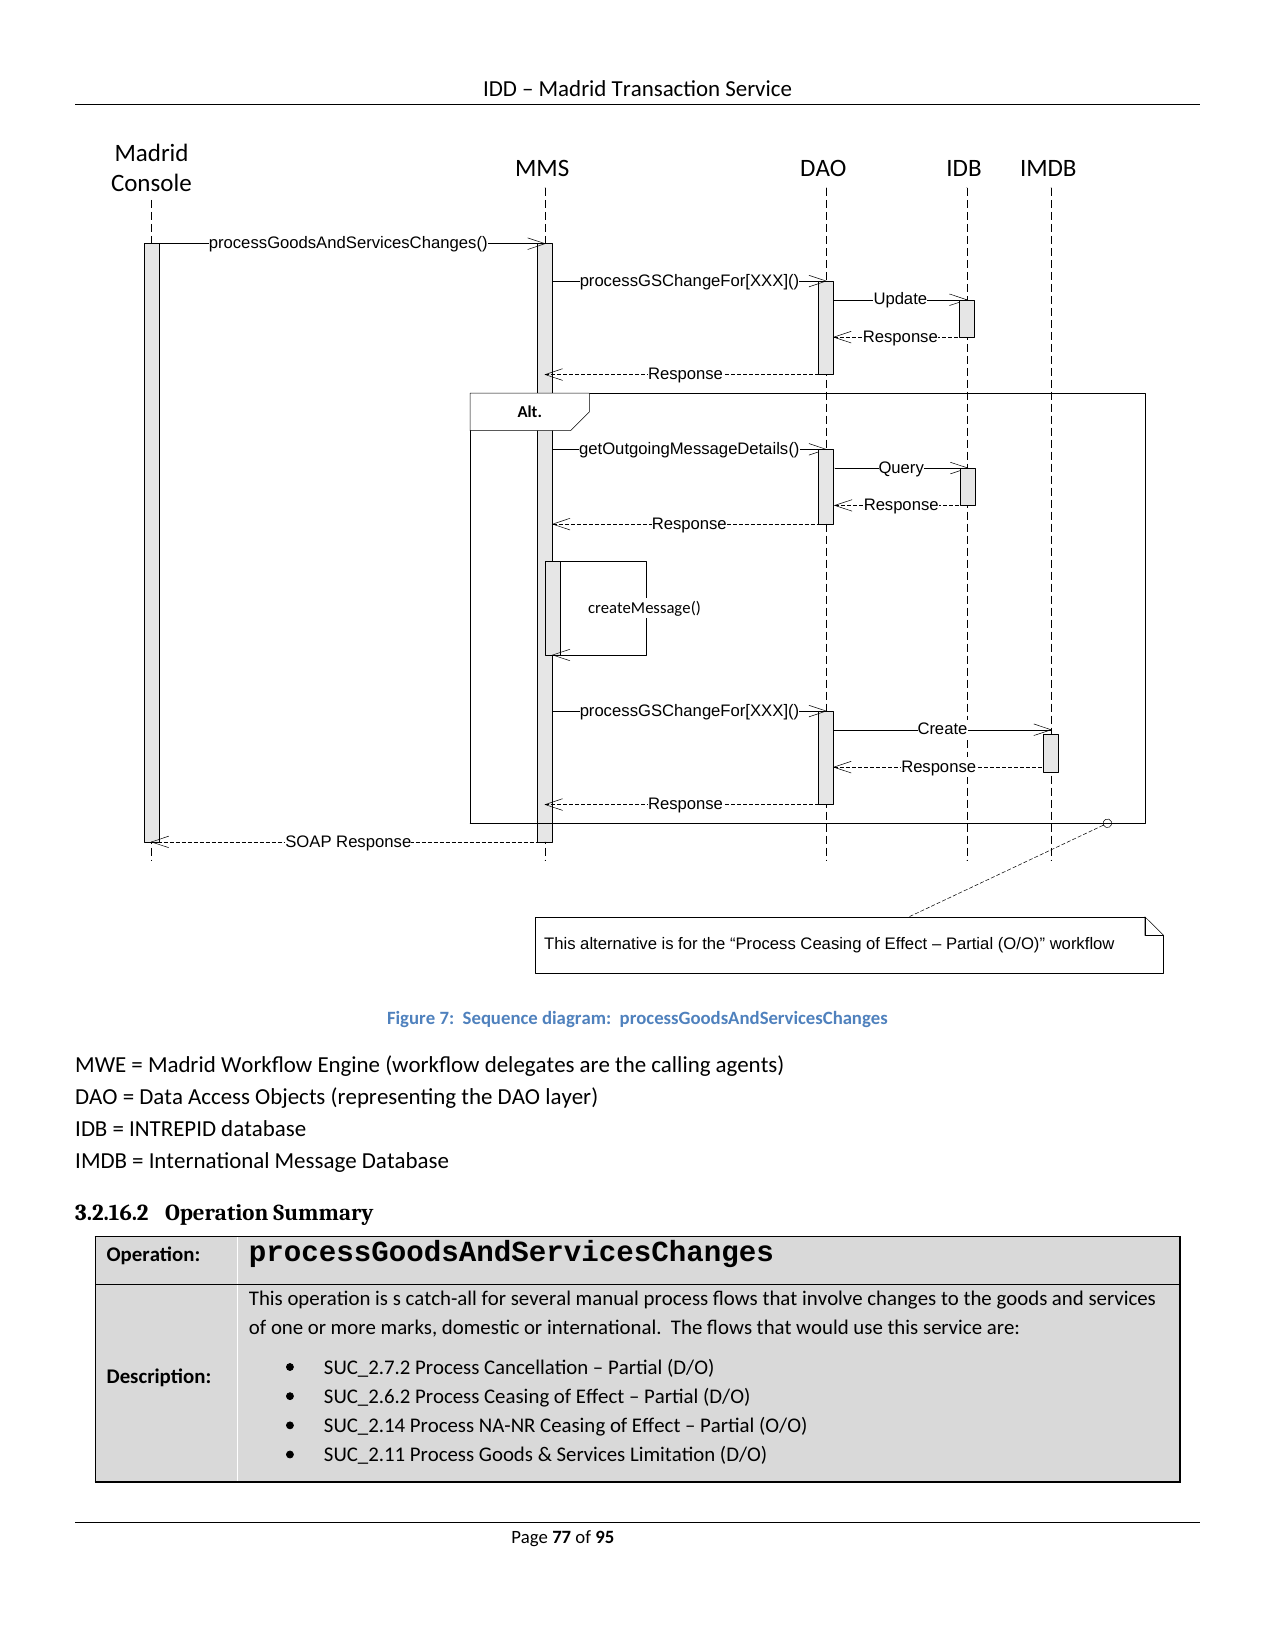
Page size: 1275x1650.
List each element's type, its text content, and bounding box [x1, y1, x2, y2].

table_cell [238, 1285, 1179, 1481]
text MWE = Madrid Workflow Engine (workflow delegates are the calling agents) DAO = Data Access Objects (representing the DAO layer) IDB = INTREPID database IMDB = International Message Database [75, 1050, 1200, 1174]
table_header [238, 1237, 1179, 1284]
subtitle Operation Summary [75, 1199, 1200, 1226]
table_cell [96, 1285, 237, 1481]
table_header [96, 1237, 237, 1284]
